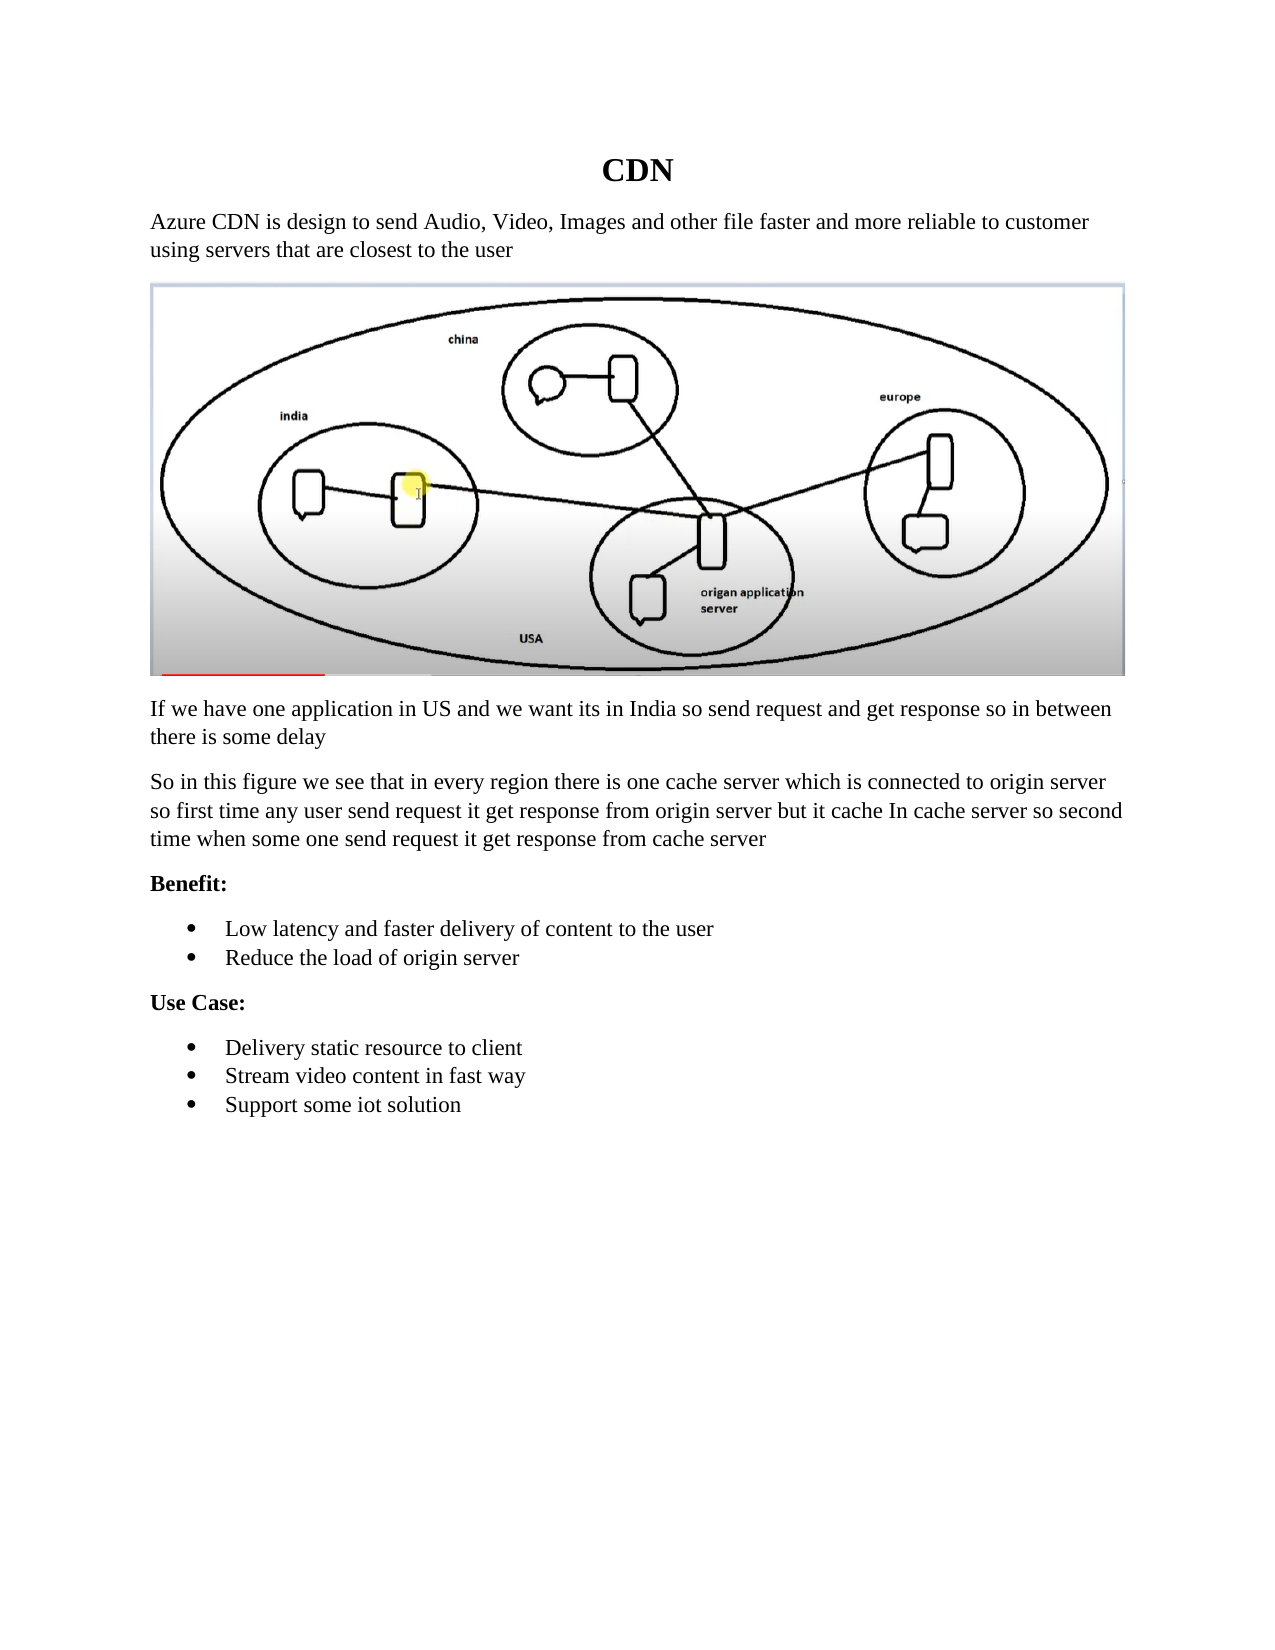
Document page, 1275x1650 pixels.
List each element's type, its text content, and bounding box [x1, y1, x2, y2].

list Support some iot solution [187, 1091, 1125, 1117]
list Stream video content in fast way [187, 1062, 1125, 1089]
picture [150, 281, 1125, 676]
text Azure CDN is design to send Audio, Video, Images and other file faster and more reliable to customer using servers that are closest to the user [150, 208, 1125, 263]
text CDN [150, 150, 1125, 188]
text If we have one application in US and we want its in India so send request and get response so in between there is some delay [150, 695, 1125, 749]
text Benefit: [150, 870, 1125, 897]
list Reduce the load of origin server [187, 944, 1125, 970]
list Delivery static resource to client [187, 1034, 1125, 1060]
list Low latency and faster delivery of content to the user [187, 915, 1125, 942]
text Use Case: [150, 989, 1125, 1015]
text So in this figure we see that in every region there is one cache server which is connected to origin server so first time any user send request it get response from origin server but it cache In cache server so second time when some one send request it get response from cache server [150, 768, 1125, 851]
